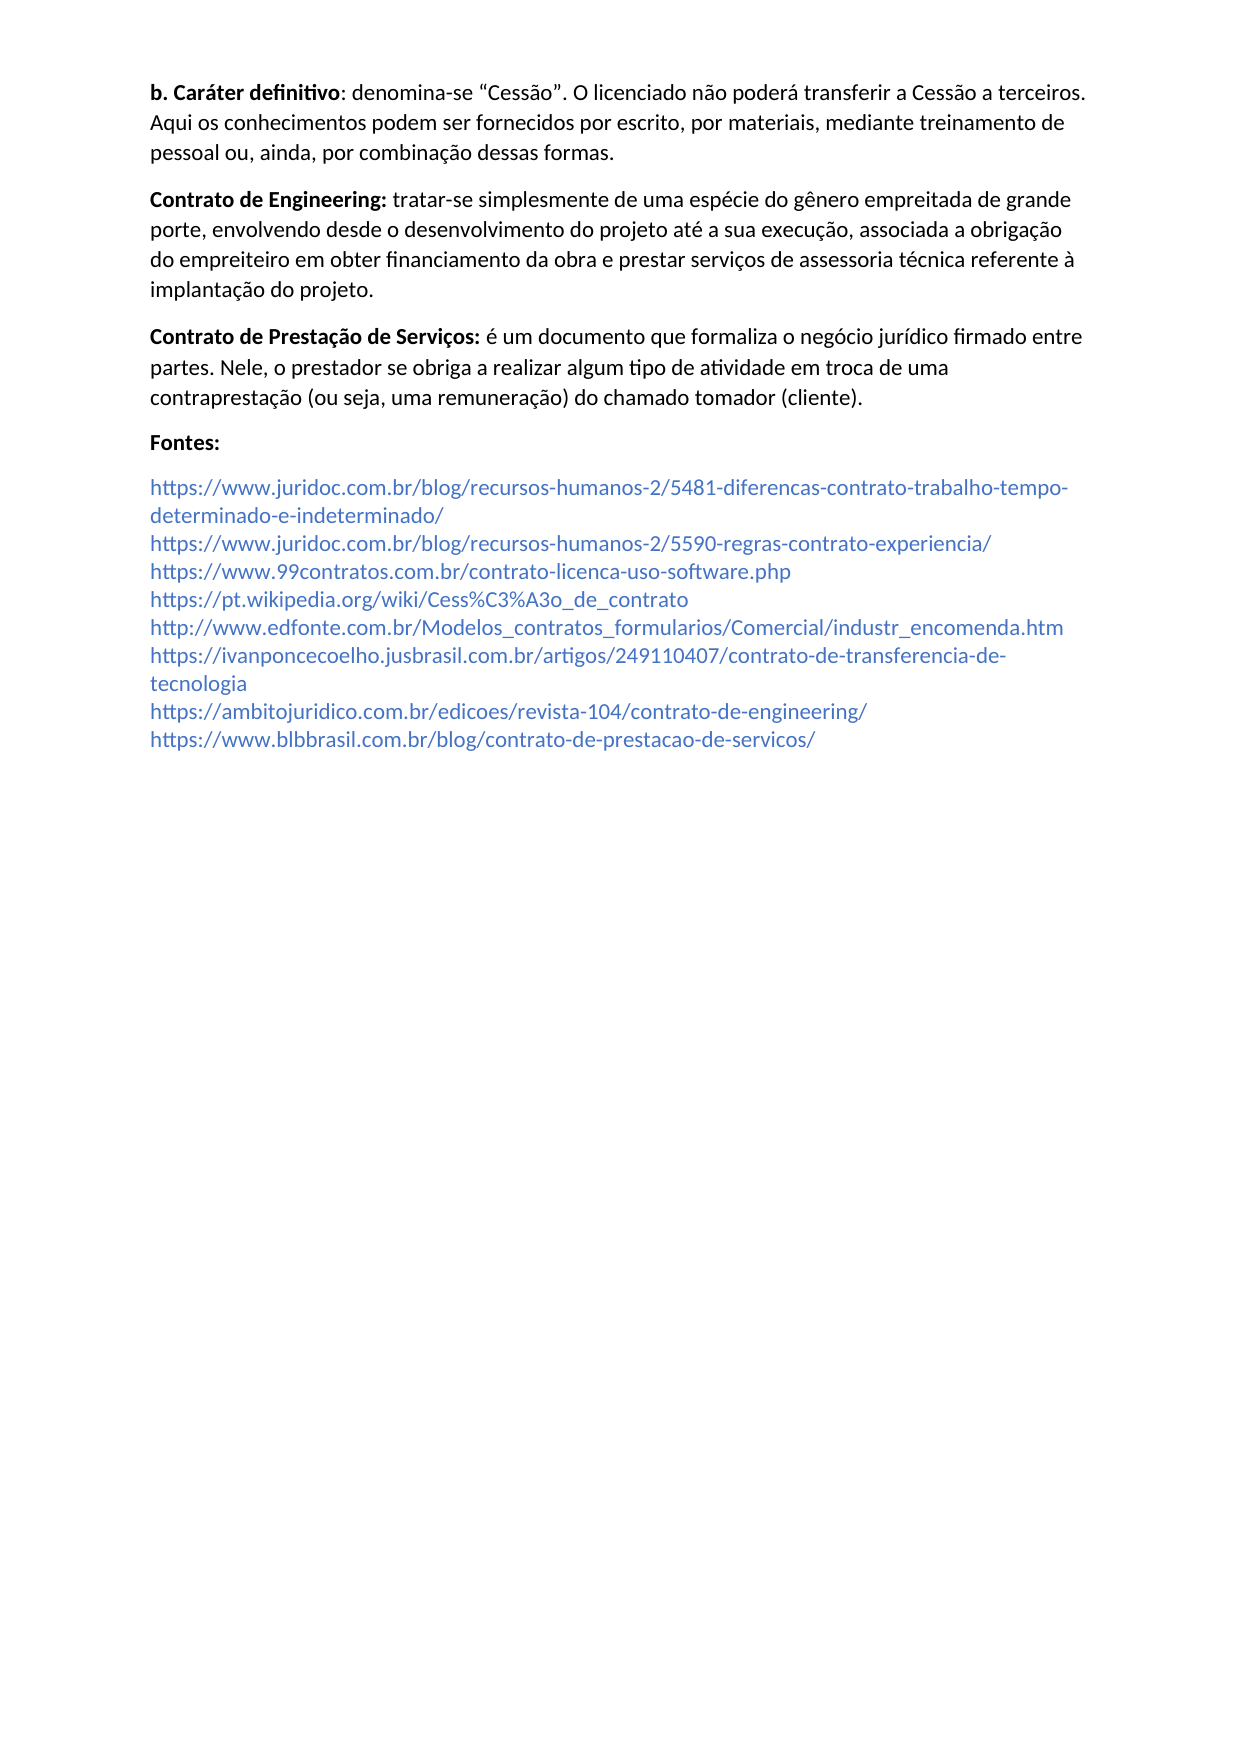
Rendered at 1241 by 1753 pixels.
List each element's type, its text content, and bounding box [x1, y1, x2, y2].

text http://www.edfonte.com.br/Modelos_contratos_formularios/Comercial/industr_encomenda.htm [150, 613, 1090, 641]
text Contrato de Engineering: tratar-se simplesmente de uma espécie do gênero empreitada de grande porte, envolvendo desde o desenvolvimento do projeto até a sua execução, associada a obrigação do empreiteiro em obter financiamento da obra e prestar serviços de assessoria técnica referente à implantação do projeto. [150, 185, 1090, 303]
text https://www.99contratos.com.br/contrato-licenca-uso-software.php [150, 557, 1090, 585]
text https://www.blbbrasil.com.br/blog/contrato-de-prestacao-de-servicos/ [150, 725, 1090, 753]
text b. Caráter definitivo: denomina-se “Cessão”. O licenciado não poderá transferir a Cessão a terceiros. Aqui os conhecimentos podem ser fornecidos por escrito, por materiais, mediante treinamento de pessoal ou, ainda, por combinação dessas formas. [150, 78, 1090, 166]
text https://ambitojuridico.com.br/edicoes/revista-104/contrato-de-engineering/ [150, 697, 1090, 725]
text https://www.juridoc.com.br/blog/recursos-humanos-2/5481-diferencas-contrato-trabalho-tempo-determinado-e-indeterminado/ [150, 473, 1090, 529]
text Contrato de Prestação de Serviços: é um documento que formaliza o negócio jurídico firmado entre partes. Nele, o prestador se obriga a realizar algum tipo de atividade em troca de uma contraprestação (ou seja, uma remuneração) do chamado tomador (cliente). [150, 322, 1090, 411]
text https://www.juridoc.com.br/blog/recursos-humanos-2/5590-regras-contrato-experiencia/ [150, 529, 1090, 557]
text Fontes: [150, 428, 1090, 456]
text https://pt.wikipedia.org/wiki/Cess%C3%A3o_de_contrato [150, 585, 1090, 613]
text https://ivanponcecoelho.jusbrasil.com.br/artigos/249110407/contrato-de-transferencia-de-tecnologia [150, 641, 1090, 697]
